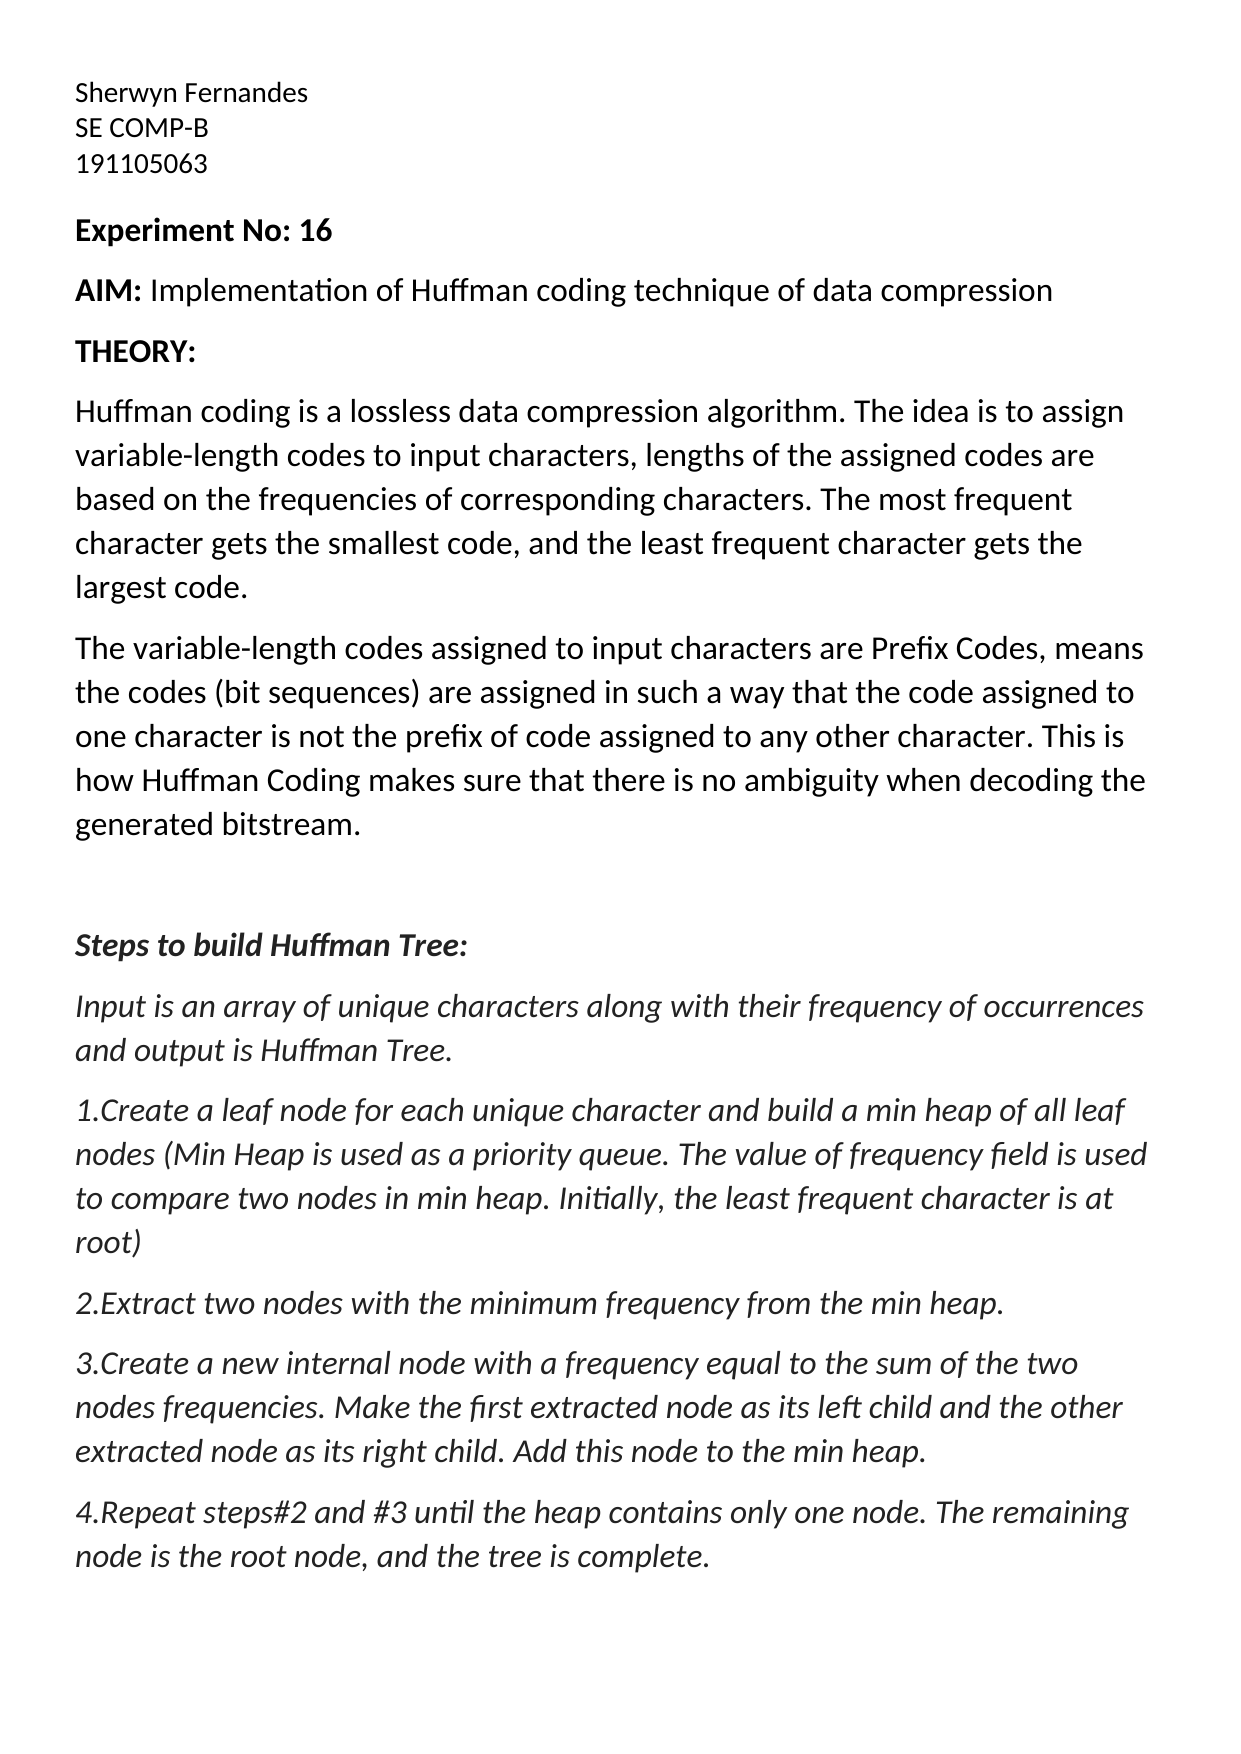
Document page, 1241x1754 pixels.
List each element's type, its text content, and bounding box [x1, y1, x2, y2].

text 4.Repeat steps#2 and #3 until the heap contains only one node. The remaining node is the root node, and the tree is complete. [75, 1491, 1165, 1576]
text AIM: Implementation of Huffman coding technique of data compression [75, 269, 1165, 310]
text The variable-length codes assigned to input characters are Prefix Codes, means the codes (bit sequences) are assigned in such a way that the code assigned to one character is not the prefix of code assigned to any other character. This is how Huffman Coding makes sure that there is no ambiguity when decoding the generated bitstream. [75, 627, 1165, 843]
text Steps to build Huffman Tree: [75, 924, 1165, 965]
text 2.Extract two nodes with the minimum frequency from the min heap. [75, 1282, 1165, 1322]
text 1.Create a leaf node for each unique character and build a min heap of all leaf nodes (Min Heap is used as a priority queue. The value of frequency field is used to compare two nodes in min heap. Initially, the least frequent character is at root) [75, 1089, 1165, 1262]
text Experiment No: 16 [75, 209, 1165, 249]
text Huffman coding is a lossless data compression algorithm. The idea is to assign variable-length codes to input characters, lengths of the assigned codes are based on the frequencies of corresponding characters. The most frequent character gets the smallest code, and the least frequent character gets the largest code. [75, 391, 1165, 607]
text 3.Create a new internal node with a frequency equal to the sum of the two nodes frequencies. Make the first extracted node as its left child and the other extracted node as its right child. Add this node to the min heap. [75, 1342, 1165, 1471]
text THEORY: [75, 330, 1165, 371]
text Input is an array of unique characters along with their frequency of occurrences and output is Huffman Tree. [75, 985, 1165, 1069]
